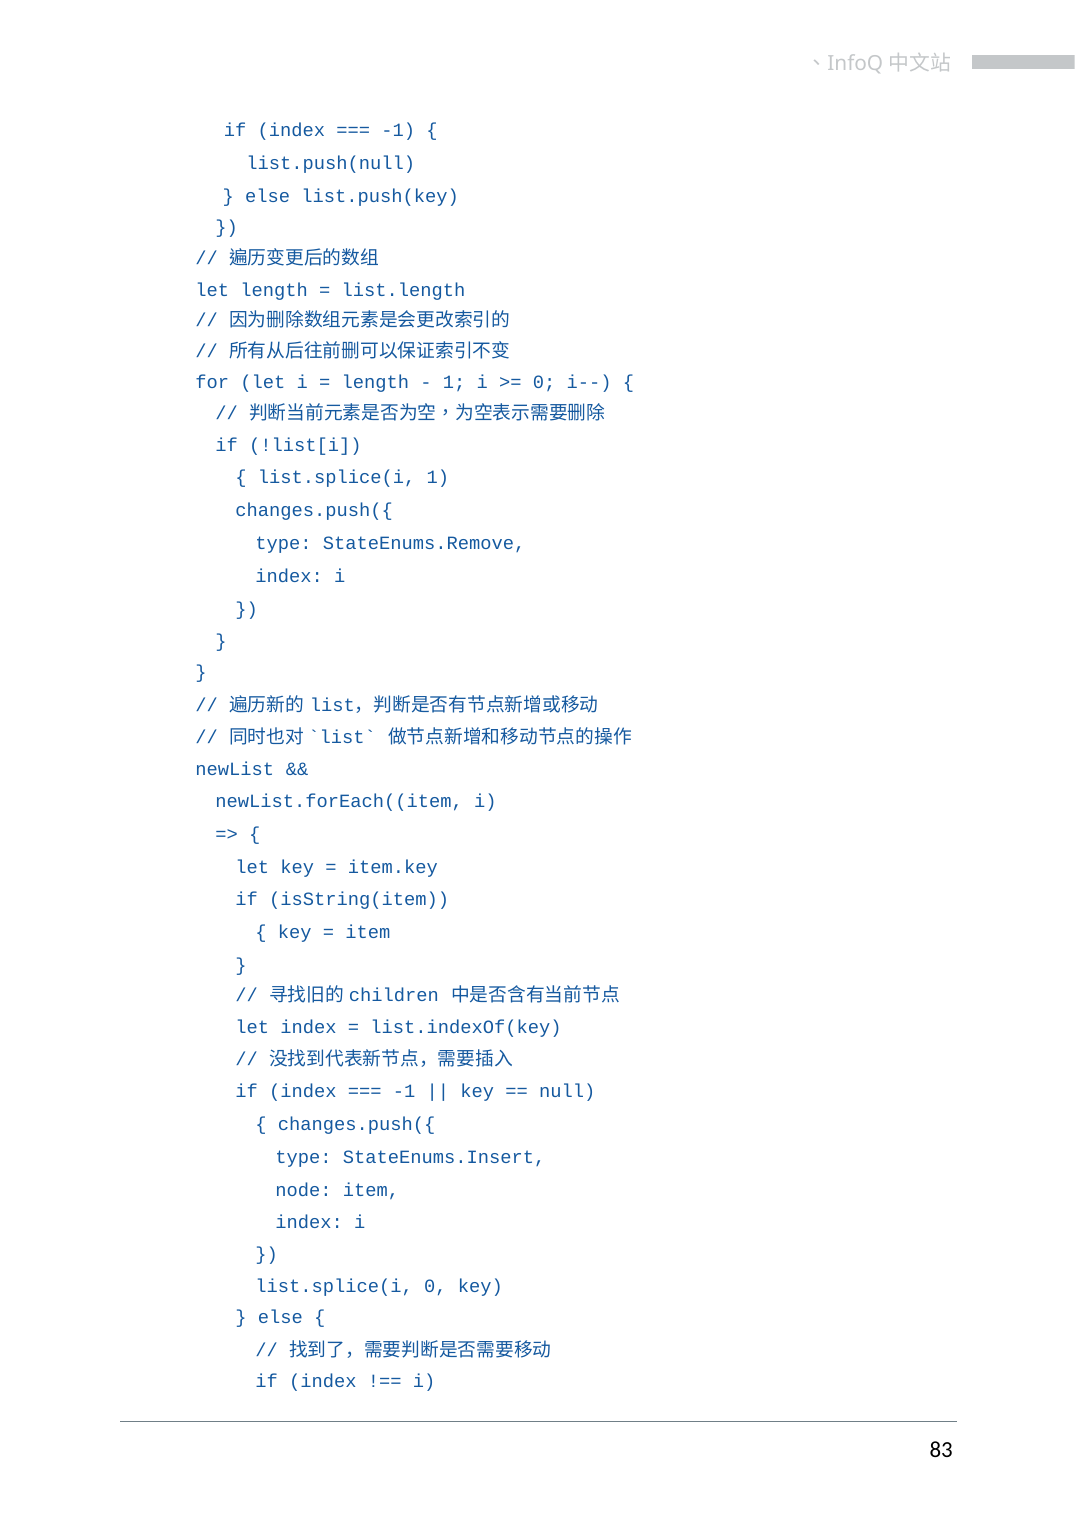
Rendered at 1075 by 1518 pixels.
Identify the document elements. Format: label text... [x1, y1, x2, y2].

text } [195, 663, 976, 684]
text newList && newList.forEach((item, i) => { [195, 759, 515, 846]
text list.splice(i, 0, key) [255, 1277, 976, 1298]
text // 找到了，需要判断是否需要移动 [255, 1334, 976, 1362]
text let index = list.indexOf(key) [235, 1018, 976, 1039]
text if (index === -1) { list.push(null) [223, 121, 437, 175]
text // 遍历变更后的数组 [195, 244, 976, 270]
text } else { [235, 1308, 976, 1329]
text type: StateEnums.Insert, node: item, [275, 1147, 551, 1202]
text // 没找到代表新节点，需要插入 [235, 1044, 976, 1071]
text } [235, 956, 976, 977]
text } [215, 632, 976, 653]
text // 同时也对 `list` 做节点新增和移动节点的操作 [195, 722, 976, 749]
text if (isString(item)) { key = item [235, 890, 452, 944]
text // 遍历新的 list，判断是否有节点新增或移动 [195, 689, 976, 717]
text let key = item.key [235, 858, 976, 879]
text // 所有从后往前删可以保证索引不变 [195, 337, 976, 363]
text // 寻找旧的 children 中是否含有当前节点 [235, 982, 976, 1007]
text }) [255, 1245, 976, 1266]
text }) [215, 218, 976, 239]
text // 因为删除数组元素是会更改索引的 [195, 307, 976, 332]
text for (let i = length - 1; i >= 0; i--) { [195, 373, 976, 394]
text }) [235, 600, 976, 621]
text index: i [275, 1213, 976, 1234]
text } else list.push(key) [113, 187, 567, 208]
text // 判断当前元素是否为空，为空表示需要删除 [215, 399, 976, 425]
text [255, 1372, 452, 1393]
text if (index === -1 || key == null) { changes.push({ [235, 1082, 669, 1136]
text if (!list[i]) { list.splice(i, 1) changes.push({ [215, 435, 452, 522]
text type: StateEnums.Remove, index: i [255, 534, 551, 588]
text let length = list.length [195, 281, 976, 302]
